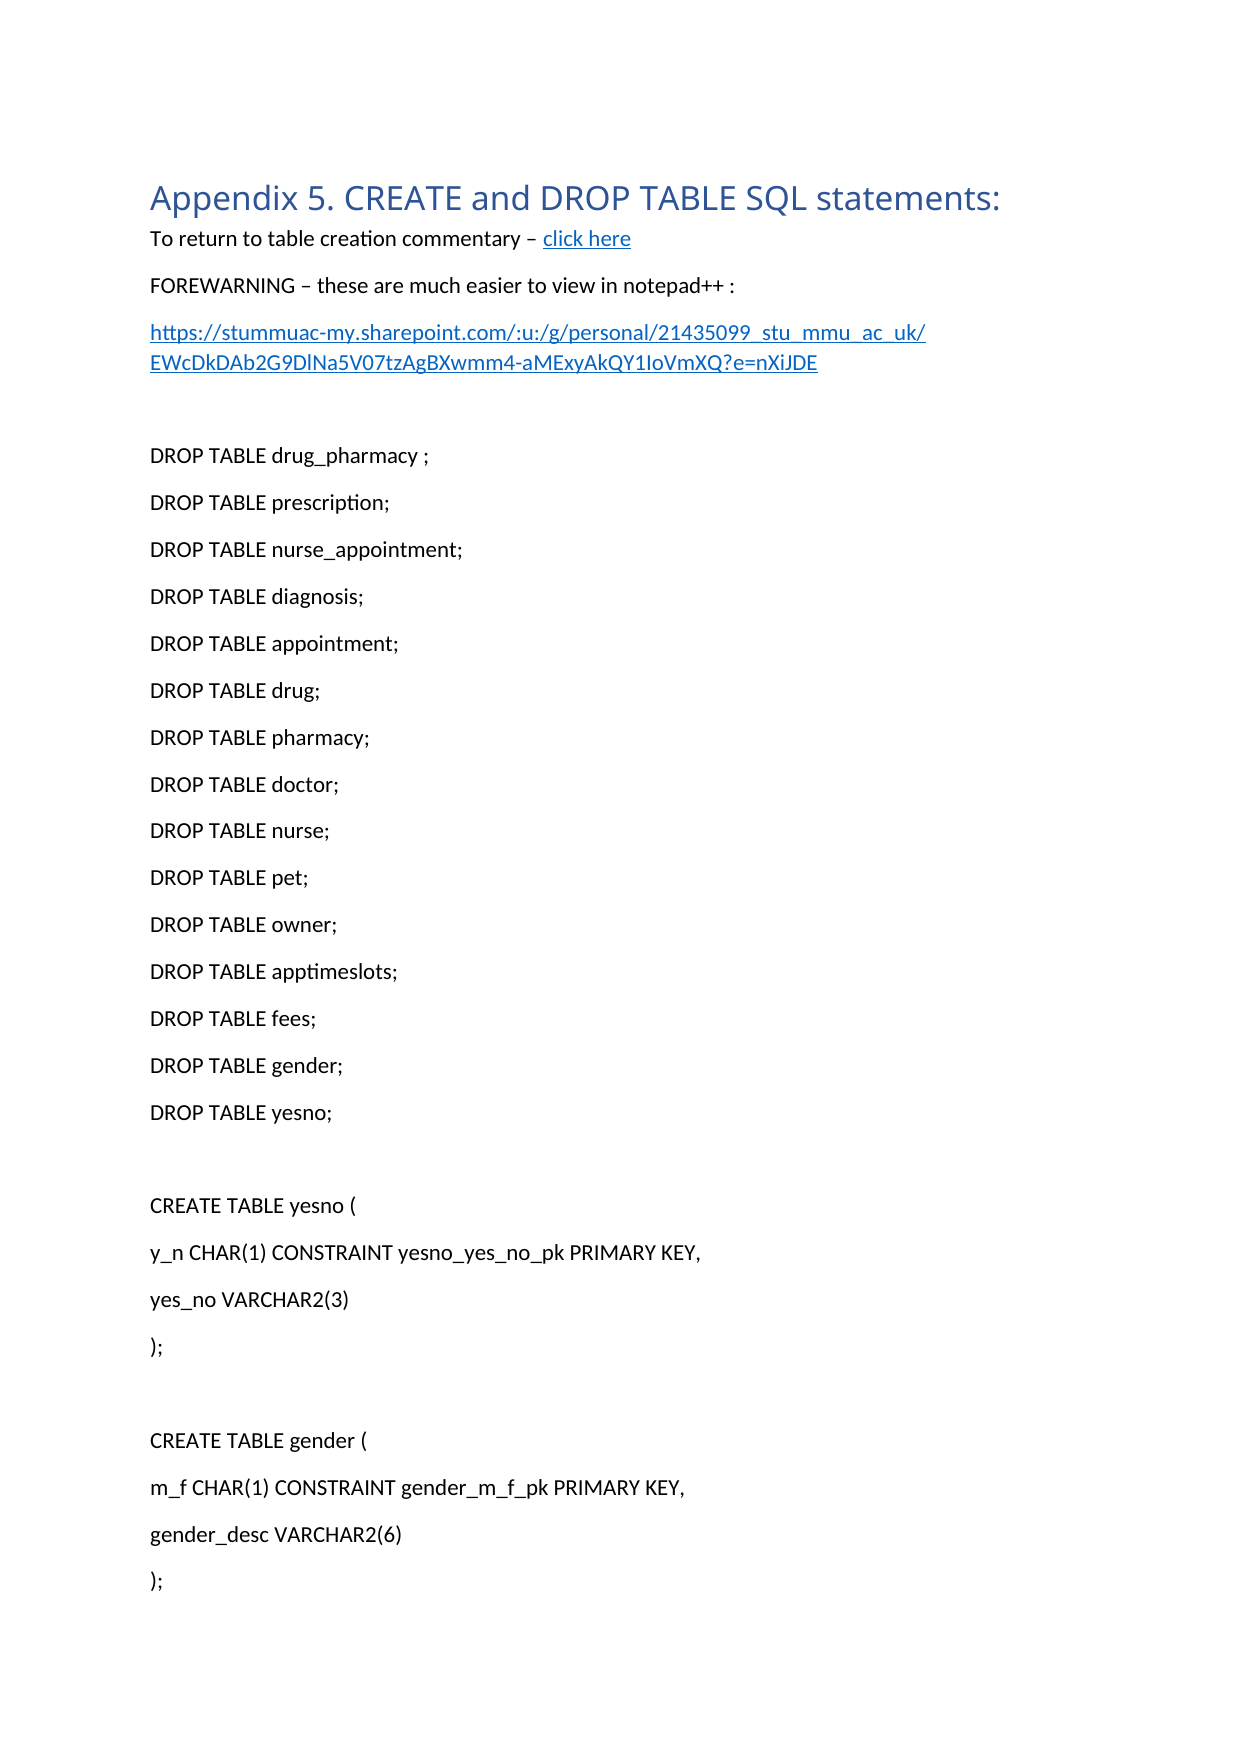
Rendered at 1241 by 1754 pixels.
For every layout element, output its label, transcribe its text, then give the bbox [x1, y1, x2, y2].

text ); [150, 1332, 1090, 1360]
text gender_desc VARCHAR2(6) [150, 1520, 1090, 1548]
subtitle CREATE and DROP TABLE SQL statements: [150, 175, 1090, 220]
text DROP TABLE fees; [150, 1004, 1090, 1032]
text y_n CHAR(1) CONSTRAINT yesno_yes_no_pk PRIMARY KEY, [150, 1238, 1090, 1267]
text DROP TABLE prescription; [150, 488, 1090, 517]
text yes_no VARCHAR2(3) [150, 1285, 1090, 1313]
text DROP TABLE appointment; [150, 629, 1090, 657]
text ); [150, 1567, 1090, 1595]
text FOREWARNING – these are much easier to view in notepad++ : [150, 271, 1090, 299]
text DROP TABLE pet; [150, 863, 1090, 892]
text CREATE TABLE yesno ( [150, 1192, 1090, 1220]
text DROP TABLE nurse; [150, 817, 1090, 845]
text https://stummuac-my.sharepoint.com/:u:/g/personal/21435099_stu_mmu_ac_uk/EWcDkDAb2G9DlNa5V07tzAgBXwmm4-aMExyAkQY1IoVmXQ?e=nXiJDE [150, 318, 1090, 376]
text DROP TABLE gender; [150, 1051, 1090, 1079]
text To return to table creation commentary – click here [150, 224, 1090, 252]
text DROP TABLE doctor; [150, 770, 1090, 798]
text m_f CHAR(1) CONSTRAINT gender_m_f_pk PRIMARY KEY, [150, 1473, 1090, 1501]
text DROP TABLE drug; [150, 676, 1090, 704]
text DROP TABLE yesno; [150, 1098, 1090, 1126]
text DROP TABLE pharmacy; [150, 723, 1090, 751]
text DROP TABLE nurse_appointment; [150, 535, 1090, 563]
text DROP TABLE diagnosis; [150, 582, 1090, 610]
text DROP TABLE owner; [150, 910, 1090, 938]
text CREATE TABLE gender ( [150, 1426, 1090, 1454]
text DROP TABLE apptimeslots; [150, 957, 1090, 985]
text DROP TABLE drug_pharmacy ; [150, 442, 1090, 470]
